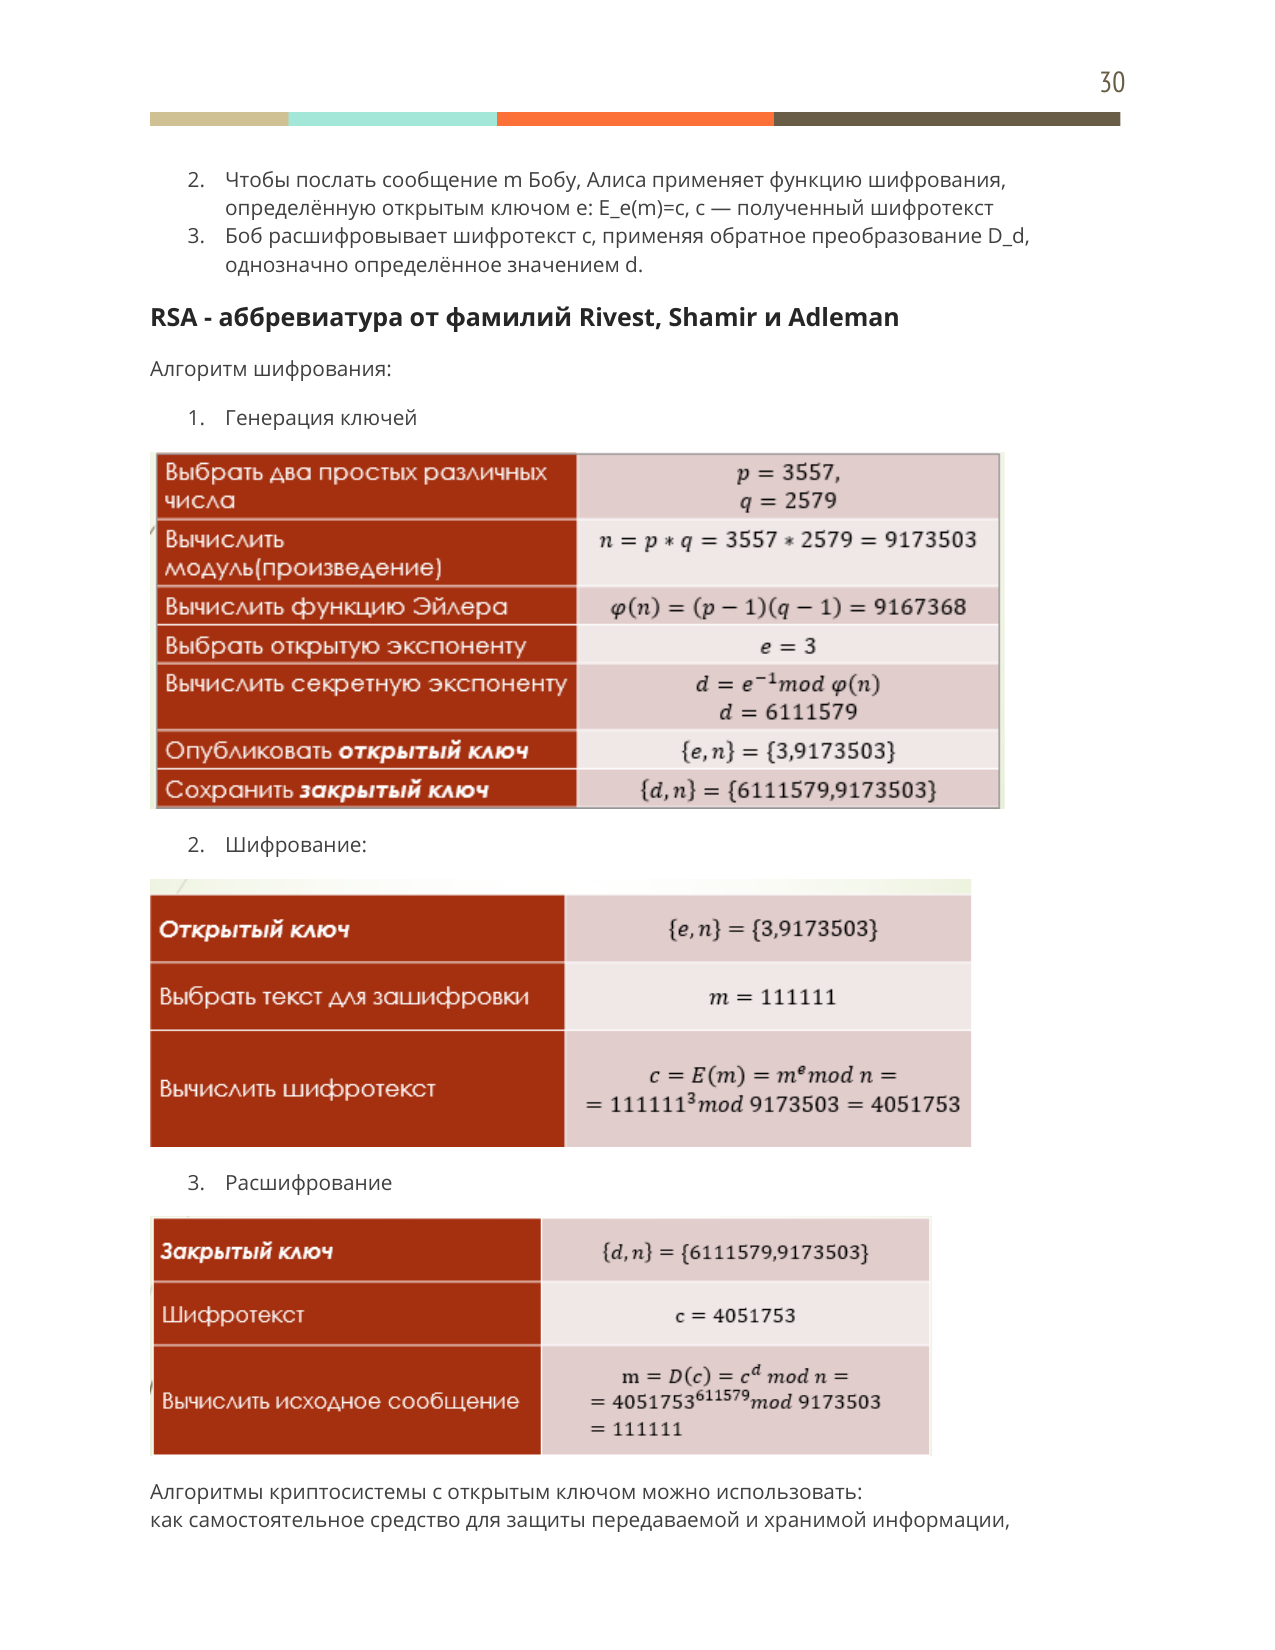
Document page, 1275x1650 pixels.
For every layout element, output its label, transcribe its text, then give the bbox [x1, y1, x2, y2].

text Алгоритмы криптосистемы с открытым ключом можно использовать: [150, 1477, 1125, 1505]
text Алгоритм шифрования: [150, 354, 1125, 383]
list Боб расшифровывает шифротекст c, применяя обратное преобразование D_d, однозначно определённое значением d. [187, 222, 1125, 278]
picture [150, 1216, 932, 1456]
list Расшифрование [187, 1168, 1125, 1196]
picture [150, 112, 1121, 126]
text RSA - аббревиатура от фамилий Rivest, Shamir и Adleman [150, 299, 1125, 333]
text как самостоятельное средство для защиты передаваемой и хранимой информации, [150, 1505, 1125, 1534]
list Шифрование: [187, 830, 1125, 858]
list Чтобы послать сообщение m Бобу, Алиса применяет функцию шифрования, определённую открытым ключом e: E_e(m)=c, c — полученный шифротекст [187, 165, 1125, 222]
picture [150, 879, 972, 1147]
picture [150, 452, 1005, 809]
list Генерация ключей [187, 403, 1125, 432]
